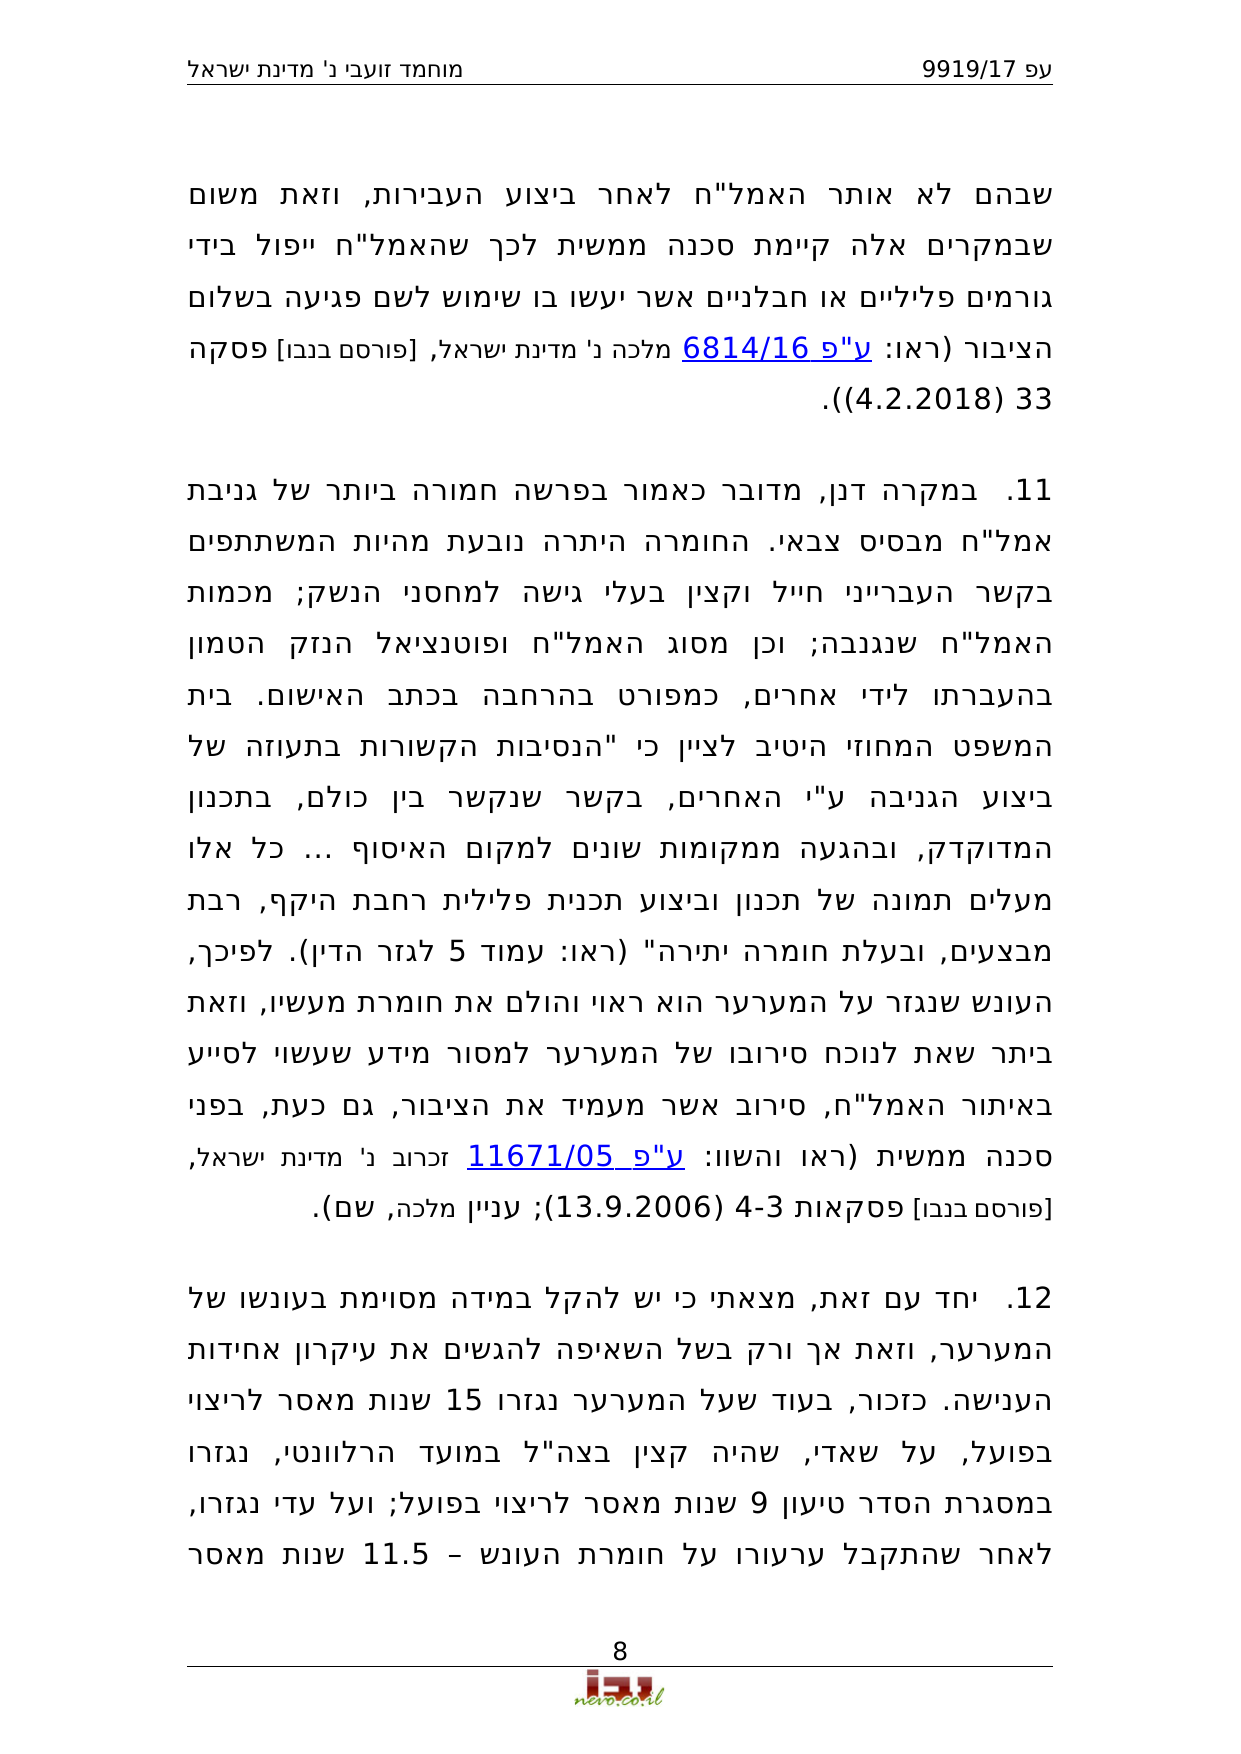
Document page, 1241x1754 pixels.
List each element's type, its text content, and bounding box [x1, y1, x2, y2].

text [187, 177, 1053, 416]
text 11. במקרה דנן, מדובר כאמור בפרשה חמורה ביותר של גניבת אמל"ח מבסיס צבאי. החומרה היתרה נובעת מהיות המשתתפים בקשר העברייני חייל וקצין בעלי גישה למחסני הנשק; מכמות האמל"ח שנגנבה; וכן מסוג האמל"ח ופוטנציאל הנזק הטמון בהעברתו לידי אחרים, כמפורט בהרחבה בכתב האישום. בית המשפט המחוזי היטיב לציין כי "הנסיבות הקשורות בתעוזה של ביצוע הגניבה ע"י האחרים, בקשר שנקשר בין כולם, בתכנון המדוקדק, ובהגעה ממקומות שונים למקום האיסוף ... כל אלו מעלים תמונה של תכנון וביצוע תכנית פלילית רחבת היקף, רבת מבצעים, ובעלת חומרה יתירה" (ראו: עמוד 5 לגזר הדין). לפיכך, העונש שנגזר על המערער הוא ראוי והולם את חומרת מעשיו, וזאת ביתר שאת לנוכח סירובו של המערער למסור מידע שעשוי לסייע באיתור האמל"ח, סירוב אשר מעמיד את הציבור, גם כעת, בפני סכנה ממשית (ראו והשוו: ע"פ 11671/05 זכרוב נ' מדינת ישראל, [פורסם בנבו] פסקאות 4-3 (13.9.2006); עניין מלכה, שם). [187, 473, 1053, 1224]
picture [574, 1669, 666, 1707]
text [187, 1281, 1053, 1571]
